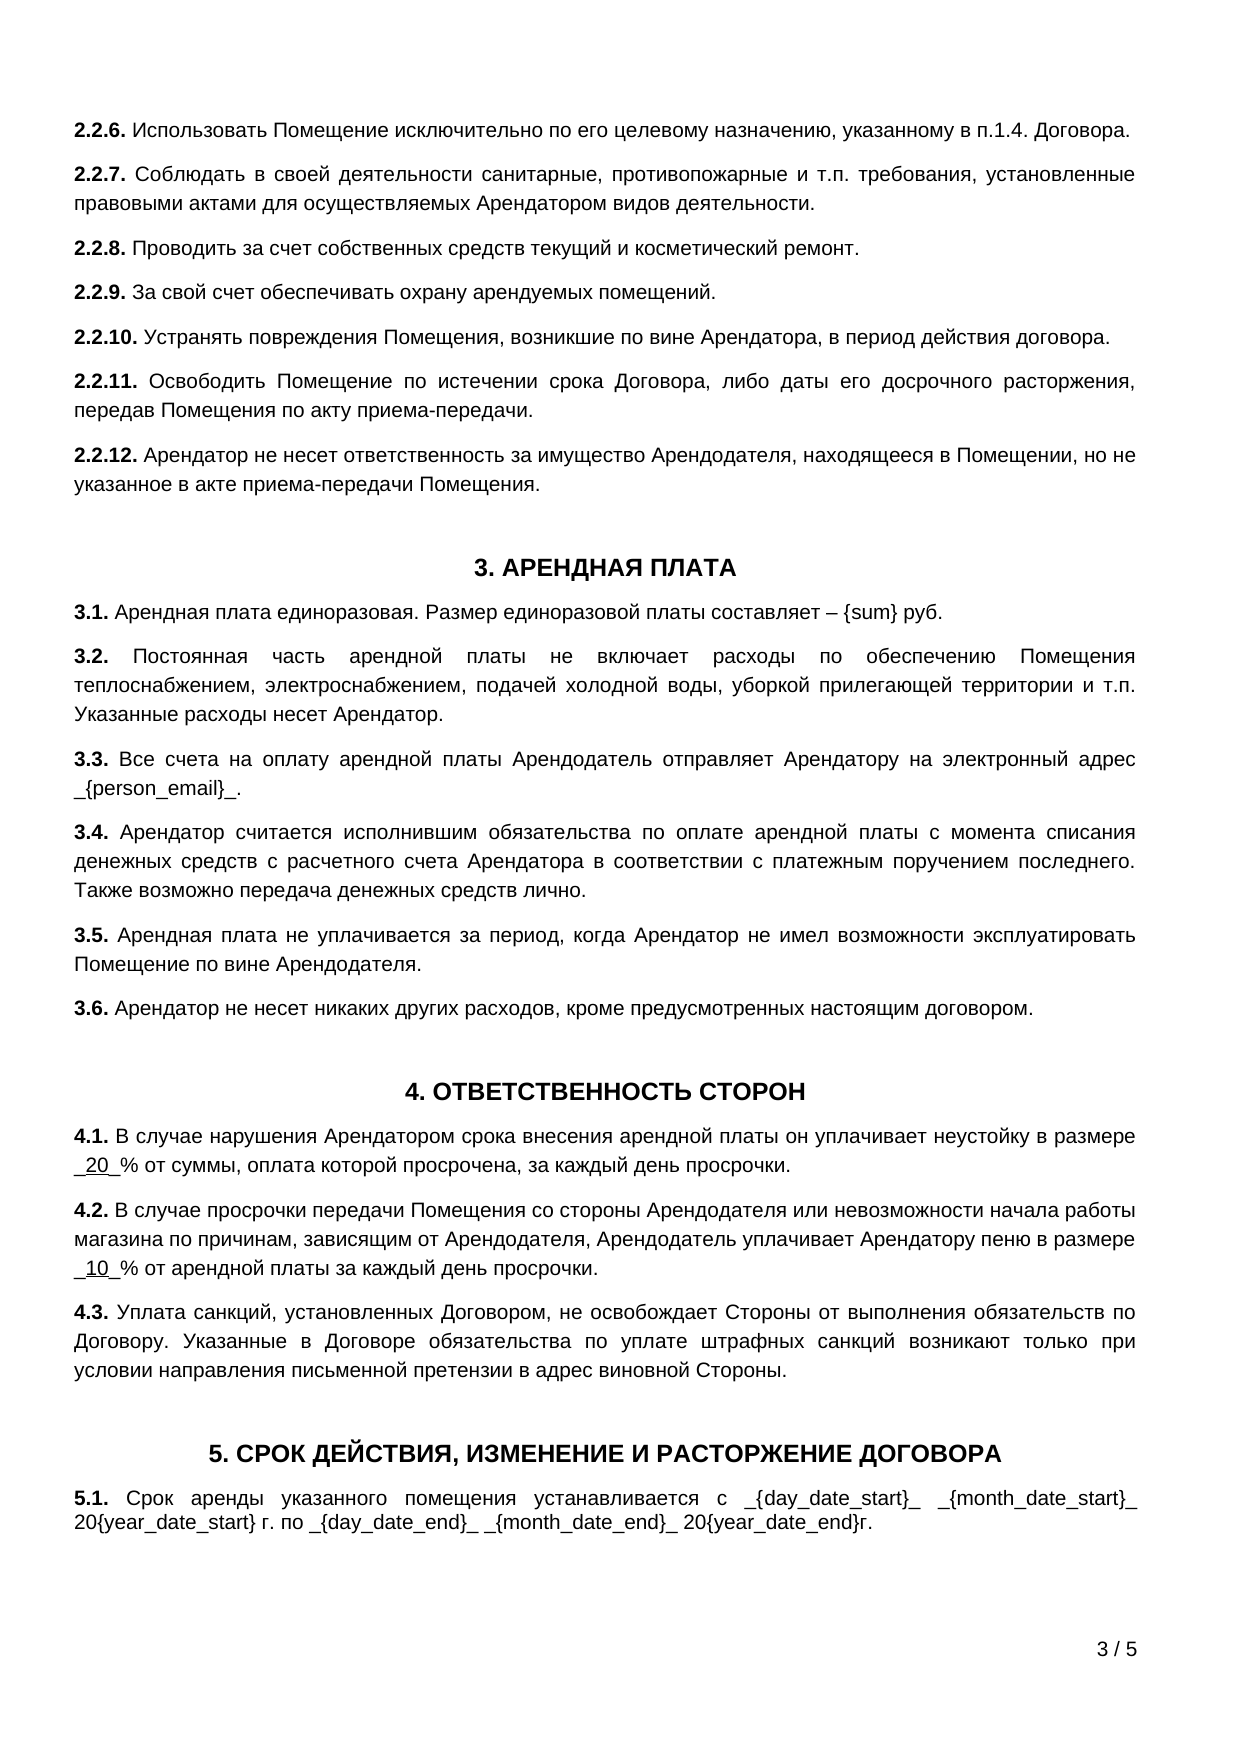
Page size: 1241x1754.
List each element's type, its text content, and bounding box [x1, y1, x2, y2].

text 2.2.7. Соблюдать в своей деятельности санитарные, противопожарные и т.п. требования, установленные правовыми актами для осуществляемых Арендатором видов деятельности. [74, 162, 1137, 215]
text 3.3. Все счета на оплату арендной платы Арендодатель отправляет Арендатору на электронный адрес _{person_email}_. [74, 747, 1137, 799]
text 4.1. В случае нарушения Арендатором срока внесения арендной платы он уплачивает неустойку в размере _20_% от суммы, оплата которой просрочена, за каждый день просрочки. [74, 1124, 1137, 1177]
text 5.1. Срок аренды указанного помещения устанавливается с _{day_date_start}_ _{month_date_start}_ 20{year_date_start} г. по _{day_date_end}_ _{month_date_end}_ 20{year_date_end}г. [74, 1486, 1137, 1533]
text 3. АРЕНДНАЯ ПЛАТА [74, 553, 1137, 582]
text 3.5. Арендная плата не уплачивается за период, когда Арендатор не имел возможности эксплуатировать Помещение по вине Арендодателя. [74, 923, 1137, 976]
text 2.2.11. Освободить Помещение по истечении срока Договора, либо даты его досрочного расторжения, передав Помещения по акту приема-передачи. [74, 369, 1137, 422]
text 4.2. В случае просрочки передачи Помещения со стороны Арендодателя или невозможности начала работы магазина по причинам, зависящим от Арендодателя, Арендодатель уплачивает Арендатору пеню в размере _10_% от арендной платы за каждый день просрочки. [74, 1197, 1137, 1279]
text 2.2.12. Арендатор не несет ответственность за имущество Арендодателя, находящееся в Помещении, но не указанное в акте приема-передачи Помещения. [74, 443, 1137, 496]
text 2.2.8. Проводить за счет собственных средств текущий и косметический ремонт. [74, 236, 1137, 259]
text 3.4. Арендатор считается исполнившим обязательства по оплате арендной платы с момента списания денежных средств с расчетного счета Арендатора в соответствии с платежным поручением последнего. Также возможно передача денежных средств лично. [74, 820, 1137, 902]
text 4.3. Уплата санкций, установленных Договором, не освобождает Стороны от выполнения обязательств по Договору. Указанные в Договоре обязательства по уплате штрафных санкций возникают только при условии направления письменной претензии в адрес виновной Стороны. [74, 1300, 1137, 1382]
text 4. ОТВЕТСТВЕННОСТЬ СТОРОН [74, 1077, 1137, 1106]
text 5. СРОК ДЕЙСТВИЯ, ИЗМЕНЕНИЕ И РАСТОРЖЕНИЕ ДОГОВОРА [74, 1439, 1137, 1468]
text 2.2.10. Устранять повреждения Помещения, возникшие по вине Арендатора, в период действия договора. [74, 325, 1137, 349]
text 3.6. Арендатор не несет никаких других расходов, кроме предусмотренных настоящим договором. [74, 996, 1137, 1020]
text 2.2.9. За свой счет обеспечивать охрану арендуемых помещений. [74, 280, 1137, 304]
text 2.2.6. Использовать Помещение исключительно по его целевому назначению, указанному в п.1.4. Договора. [74, 117, 1137, 141]
text 3.2. Постоянная часть арендной платы не включает расходы по обеспечению Помещения теплоснабжением, электроснабжением, подачей холодной воды, уборкой прилегающей территории и т.п. Указанные расходы несет Арендатор. [74, 644, 1137, 726]
text 3.1. Арендная плата единоразовая. Размер единоразовой платы составляет – {sum} руб. [74, 599, 1137, 623]
